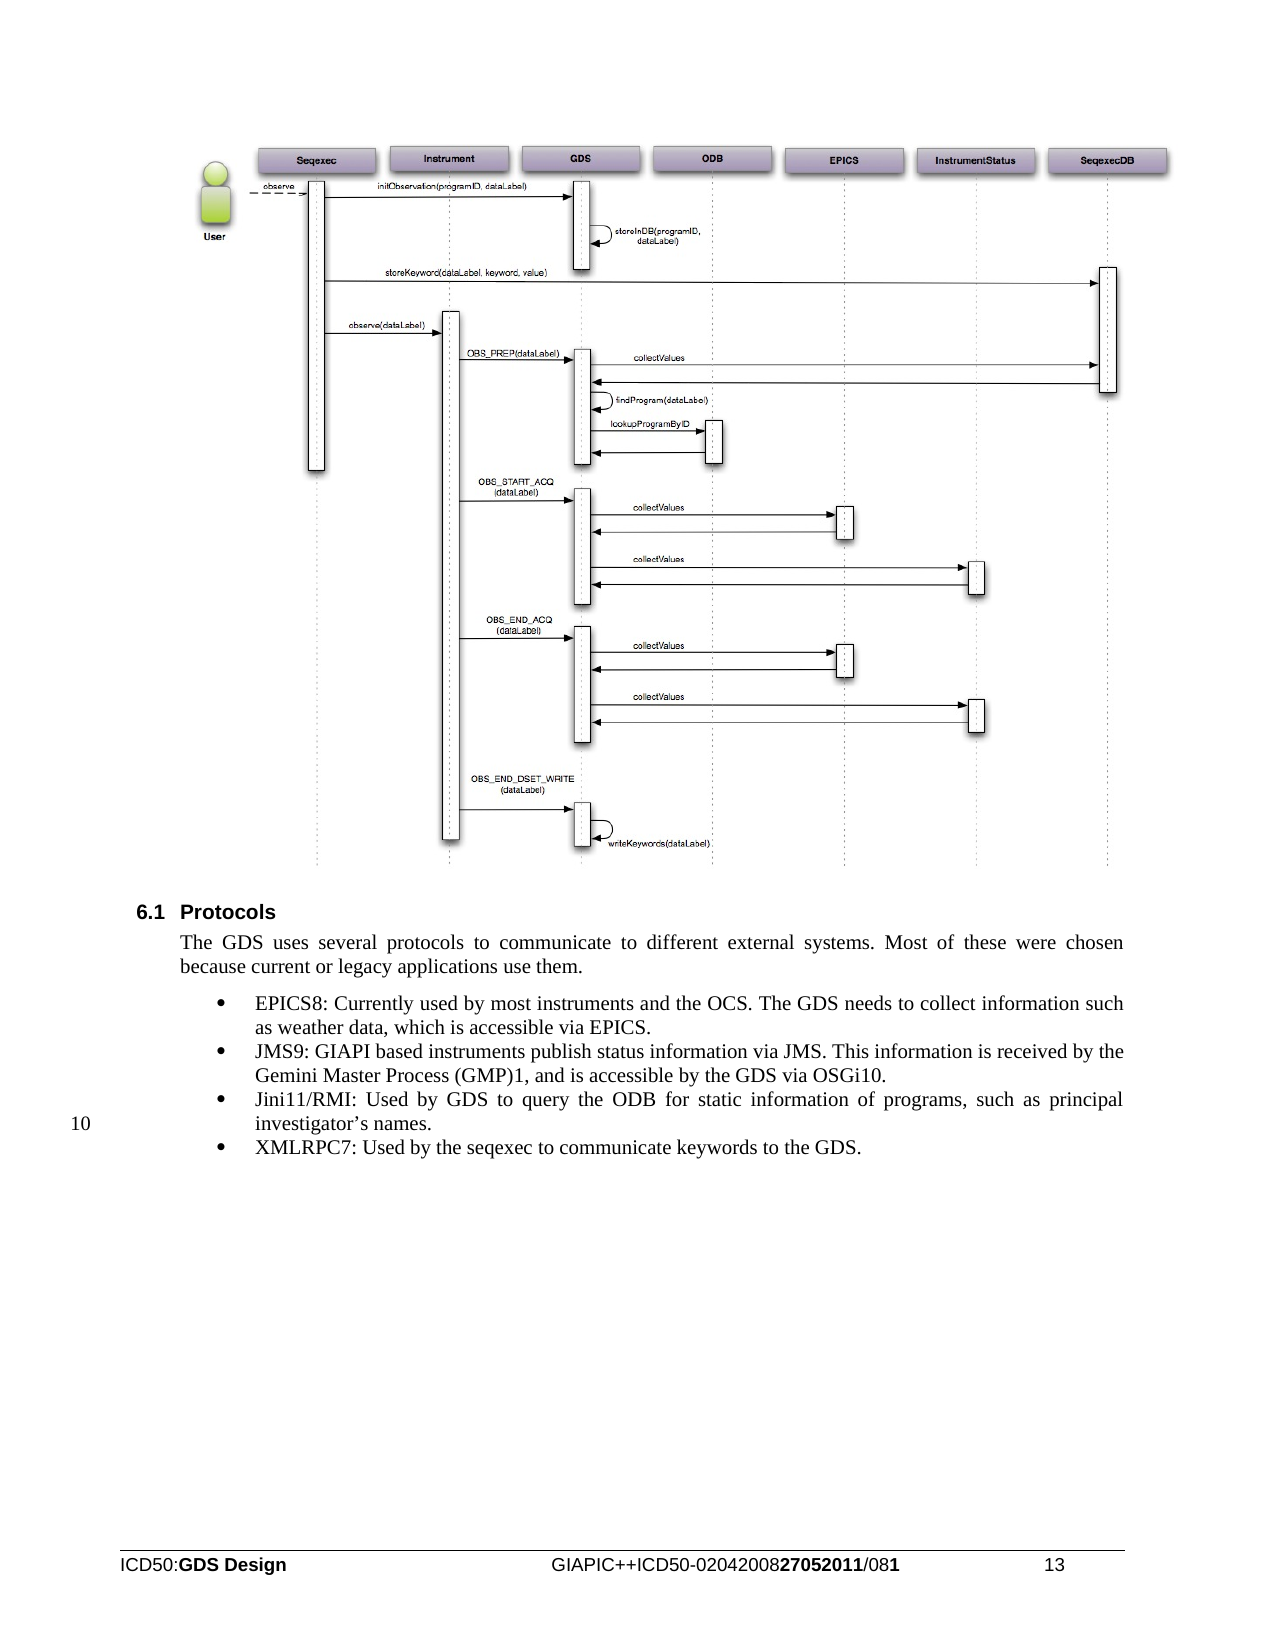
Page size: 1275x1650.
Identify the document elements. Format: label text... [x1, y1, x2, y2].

text The GDS uses several protocols to communicate to different external systems. Most of these were chosen because current or legacy applications use them. [180, 930, 1125, 978]
list XMLRPC: Used by the seqexec to communicate keywords to the GDS. [217, 1135, 1125, 1159]
list Jini/RMI: Used by GDS to query the ODB for static information of programs, such as principal investigator’s names. [217, 1087, 1125, 1135]
subtitle Protocols [165, 900, 1125, 924]
list EPICS: Currently used by most instruments and the OCS. The GDS needs to collect information such as weather data, which is accessible via EPICS. [217, 991, 1125, 1039]
picture [180, 130, 1185, 876]
list JMS: GIAPI based instruments publish status information via JMS. This information is received by the Gemini Master Process (GMP), and is accessible by the GDS via OSGi. [217, 1039, 1125, 1087]
